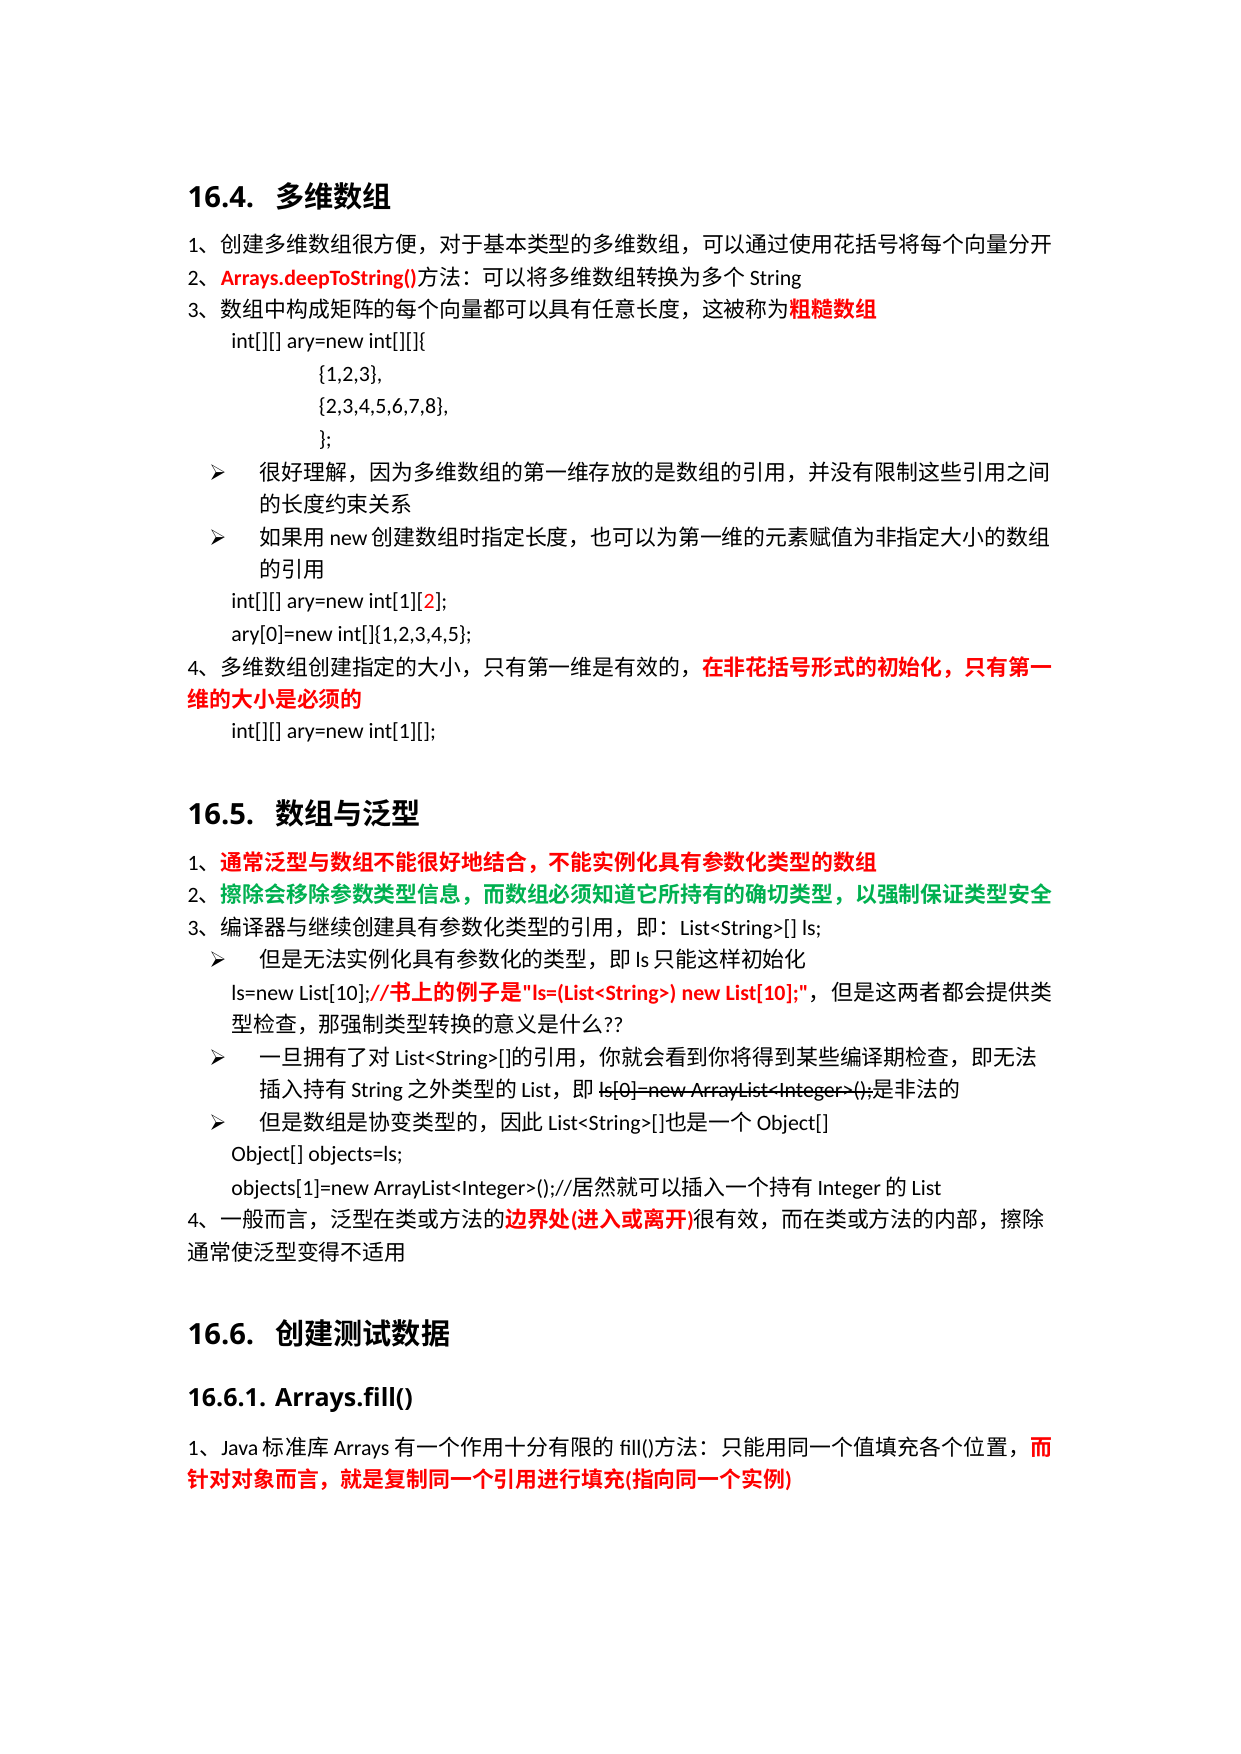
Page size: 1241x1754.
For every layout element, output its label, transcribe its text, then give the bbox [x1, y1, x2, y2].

text }; [319, 422, 1053, 454]
list 很好理解，因为多维数组的第一维存放的是数组的引用，并没有限制这些引用之间的长度约束关系 [209, 454, 1053, 519]
list 一旦拥有了对List<String>[]的引用，你就会看到你将得到某些编译期检查，即无法插入持有String之外类型的List，即ls[0]=new ArrayList<Integer>();是非法的 [209, 1039, 1053, 1104]
text {2,3,4,5,6,7,8}, [319, 389, 1053, 422]
text {1,2,3}, [319, 357, 1053, 389]
subtitle 创建测试数据 [187, 1299, 1053, 1364]
list 但是无法实例化具有参数化的类型，即ls只能这样初始化 [209, 942, 1053, 974]
text 4、一般而言，泛型在类或方法的边界处(进入或离开)很有效，而在类或方法的内部，擦除通常使泛型变得不适用 [187, 1202, 1053, 1267]
text int[][] ary=new int[1][2]; [231, 584, 1053, 617]
subtitle 多维数组 [187, 162, 1053, 227]
text 1、创建多维数组很方便，对于基本类型的多维数组，可以通过使用花括号将每个向量分开 [187, 227, 1053, 259]
text 2、擦除会移除参数类型信息，而数组必须知道它所持有的确切类型，以强制保证类型安全 [187, 877, 1053, 909]
subtitle 数组与泛型 [187, 779, 1053, 844]
text objects[1]=new ArrayList<Integer>();//居然就可以插入一个持有Integer的List [231, 1169, 1053, 1202]
subtitle Arrays.fill() [187, 1364, 1053, 1429]
text 1、通常泛型与数组不能很好地结合，不能实例化具有参数化类型的数组 [187, 844, 1053, 877]
list 如果用new创建数组时指定长度，也可以为第一维的元素赋值为非指定大小的数组的引用 [209, 519, 1053, 584]
text 2、Arrays.deepToString()方法：可以将多维数组转换为多个String [187, 259, 1053, 292]
text ls=new List[10];//书上的例子是"ls=(List<String>) new List[10];"，但是这两者都会提供类型检查，那强制类型转换的意义是什么?? [231, 974, 1053, 1039]
list 但是数组是协变类型的，因此List<String>[]也是一个Object[] [209, 1104, 1053, 1137]
text Object[] objects=ls; [231, 1137, 1053, 1169]
text 3、编译器与继续创建具有参数化类型的引用，即：List<String>[] ls; [187, 909, 1053, 942]
text int[][] ary=new int[1][]; [231, 714, 1053, 747]
text 4、多维数组创建指定的大小，只有第一维是有效的，在非花括号形式的初始化，只有第一维的大小是必须的 [187, 649, 1053, 714]
text int[][] ary=new int[][]{ [231, 324, 1053, 357]
text ary[0]=new int[]{1,2,3,4,5}; [231, 617, 1053, 649]
text 3、数组中构成矩阵的每个向量都可以具有任意长度，这被称为粗糙数组 [187, 292, 1053, 324]
text 1、Java标准库Arrays有一个作用十分有限的fill()方法：只能用同一个值填充各个位置，而针对对象而言，就是复制同一个引用进行填充(指向同一个实例) [187, 1429, 1053, 1494]
